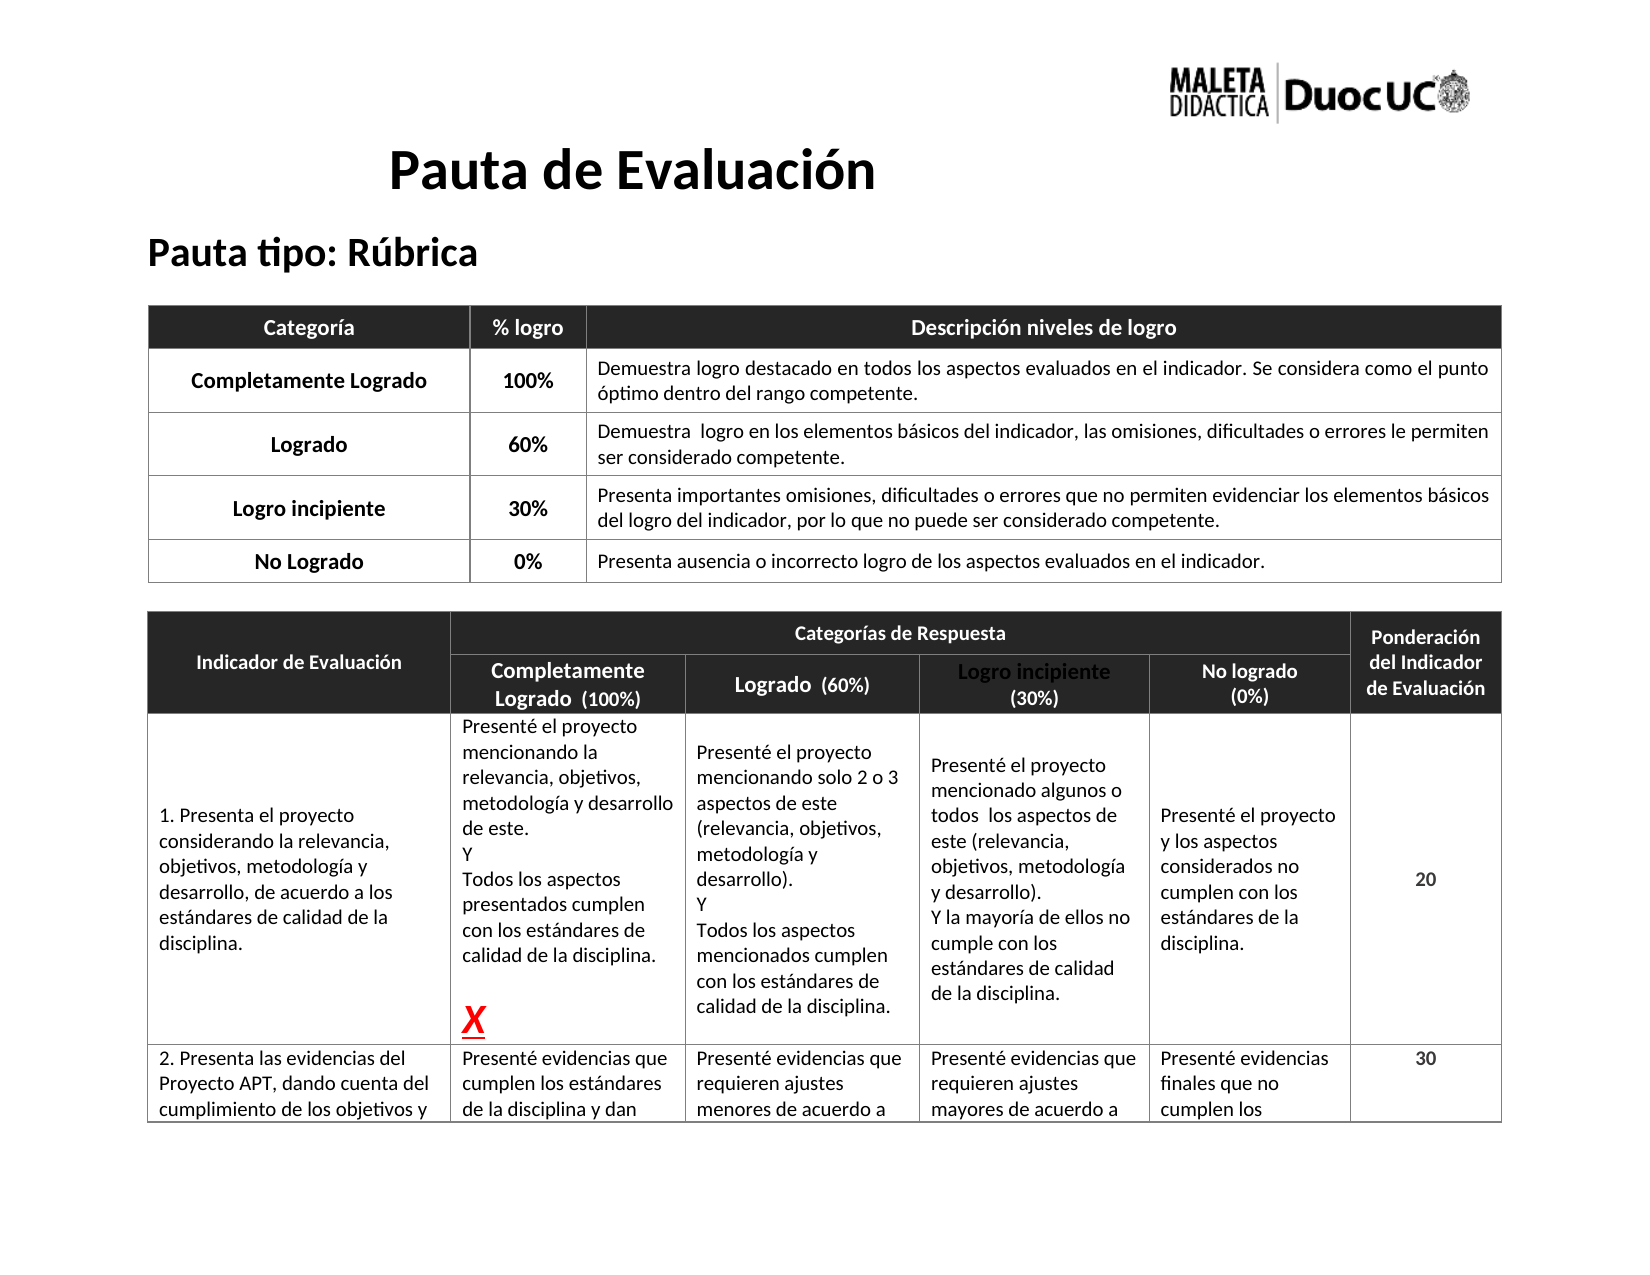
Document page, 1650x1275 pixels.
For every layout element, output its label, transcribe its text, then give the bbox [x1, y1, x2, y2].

table_cell 0% [471, 540, 586, 582]
table_cell 1. Presenta el proyecto considerando la relevancia, objetivos, metodología y desarrollo, de acuerdo a los estándares de calidad de la disciplina. [148, 714, 450, 1044]
table_cell Completamente Logrado [149, 349, 469, 412]
table_cell Demuestra logro en los elementos básicos del indicador, las omisiones, dificultades o errores le permiten ser considerado competente. [587, 413, 1501, 475]
table_cell Logrado (60%) [686, 655, 919, 713]
table_header Categorías de Respuesta [451, 612, 1350, 654]
table_cell Presenté evidencias finales que no cumplen los estándares de la disciplina O No presenta evidencias de mi Proyecto APT. [1150, 1045, 1350, 1121]
table_cell 100% [471, 349, 586, 412]
table_cell 2. Presenta las evidencias del Proyecto APT, dando cuenta del cumplimiento de los objetivos y de acuerdo a los estándares de la disciplina. [148, 1045, 450, 1121]
text Pauta de Evaluación [148, 133, 1502, 204]
table_cell Completamente Logrado (100%) [451, 655, 685, 713]
table_cell 60% [471, 413, 586, 475]
text Pauta tipo: Rúbrica [148, 226, 1502, 277]
table_cell Presenta importantes omisiones, dificultades o errores que no permiten evidenciar los elementos básicos del logro del indicador, por lo que no puede ser considerado competente. [587, 476, 1501, 539]
table_header % logro [471, 306, 586, 348]
table_cell Presenté el proyecto y los aspectos considerados no cumplen con los estándares de la disciplina. [1150, 714, 1350, 1044]
table_cell Presenté el proyecto mencionado algunos o todos los aspectos de este (relevancia, objetivos, metodología y desarrollo). Y la mayoría de ellos no cumple con los estándares de calidad de la disciplina. [920, 714, 1149, 1044]
table_cell Presenté evidencias que cumplen los estándares de la disciplina y dan cuenta del cumplimiento de los objetivos de mi Proyecto APT. X [451, 1045, 685, 1121]
table_header Indicador de Evaluación [148, 612, 450, 713]
table_cell Presenta ausencia o incorrecto logro de los aspectos evaluados en el indicador. [587, 540, 1501, 582]
table_cell 30 [1351, 1045, 1501, 1121]
picture [1137, 39, 1503, 145]
table_cell Demuestra logro destacado en todos los aspectos evaluados en el indicador. Se considera como el punto óptimo dentro del rango competente. [587, 349, 1501, 412]
table_cell Logro incipiente [149, 476, 469, 539]
table_cell Presenté el proyecto mencionando la relevancia, objetivos, metodología y desarrollo de este. Y Todos los aspectos presentados cumplen con los estándares de calidad de la disciplina. X [451, 714, 685, 1044]
table_cell 20 [1351, 714, 1501, 1044]
table_cell No logrado (0%) [1150, 655, 1350, 713]
table_cell Presenté el proyecto mencionando solo 2 o 3 aspectos de este (relevancia, objetivos, metodología y desarrollo). Y Todos los aspectos mencionados cumplen con los estándares de calidad de la disciplina. [686, 714, 919, 1044]
table_header Ponderación del Indicador de Evaluación [1351, 612, 1501, 713]
table_header Categoría [149, 306, 469, 348]
table_cell No Logrado [149, 540, 469, 582]
table_header Descripción niveles de logro [587, 306, 1501, 348]
table_cell Logro incipiente (30%) [920, 655, 1149, 713]
table_cell Logrado [149, 413, 469, 475]
table_cell 30% [471, 476, 586, 539]
